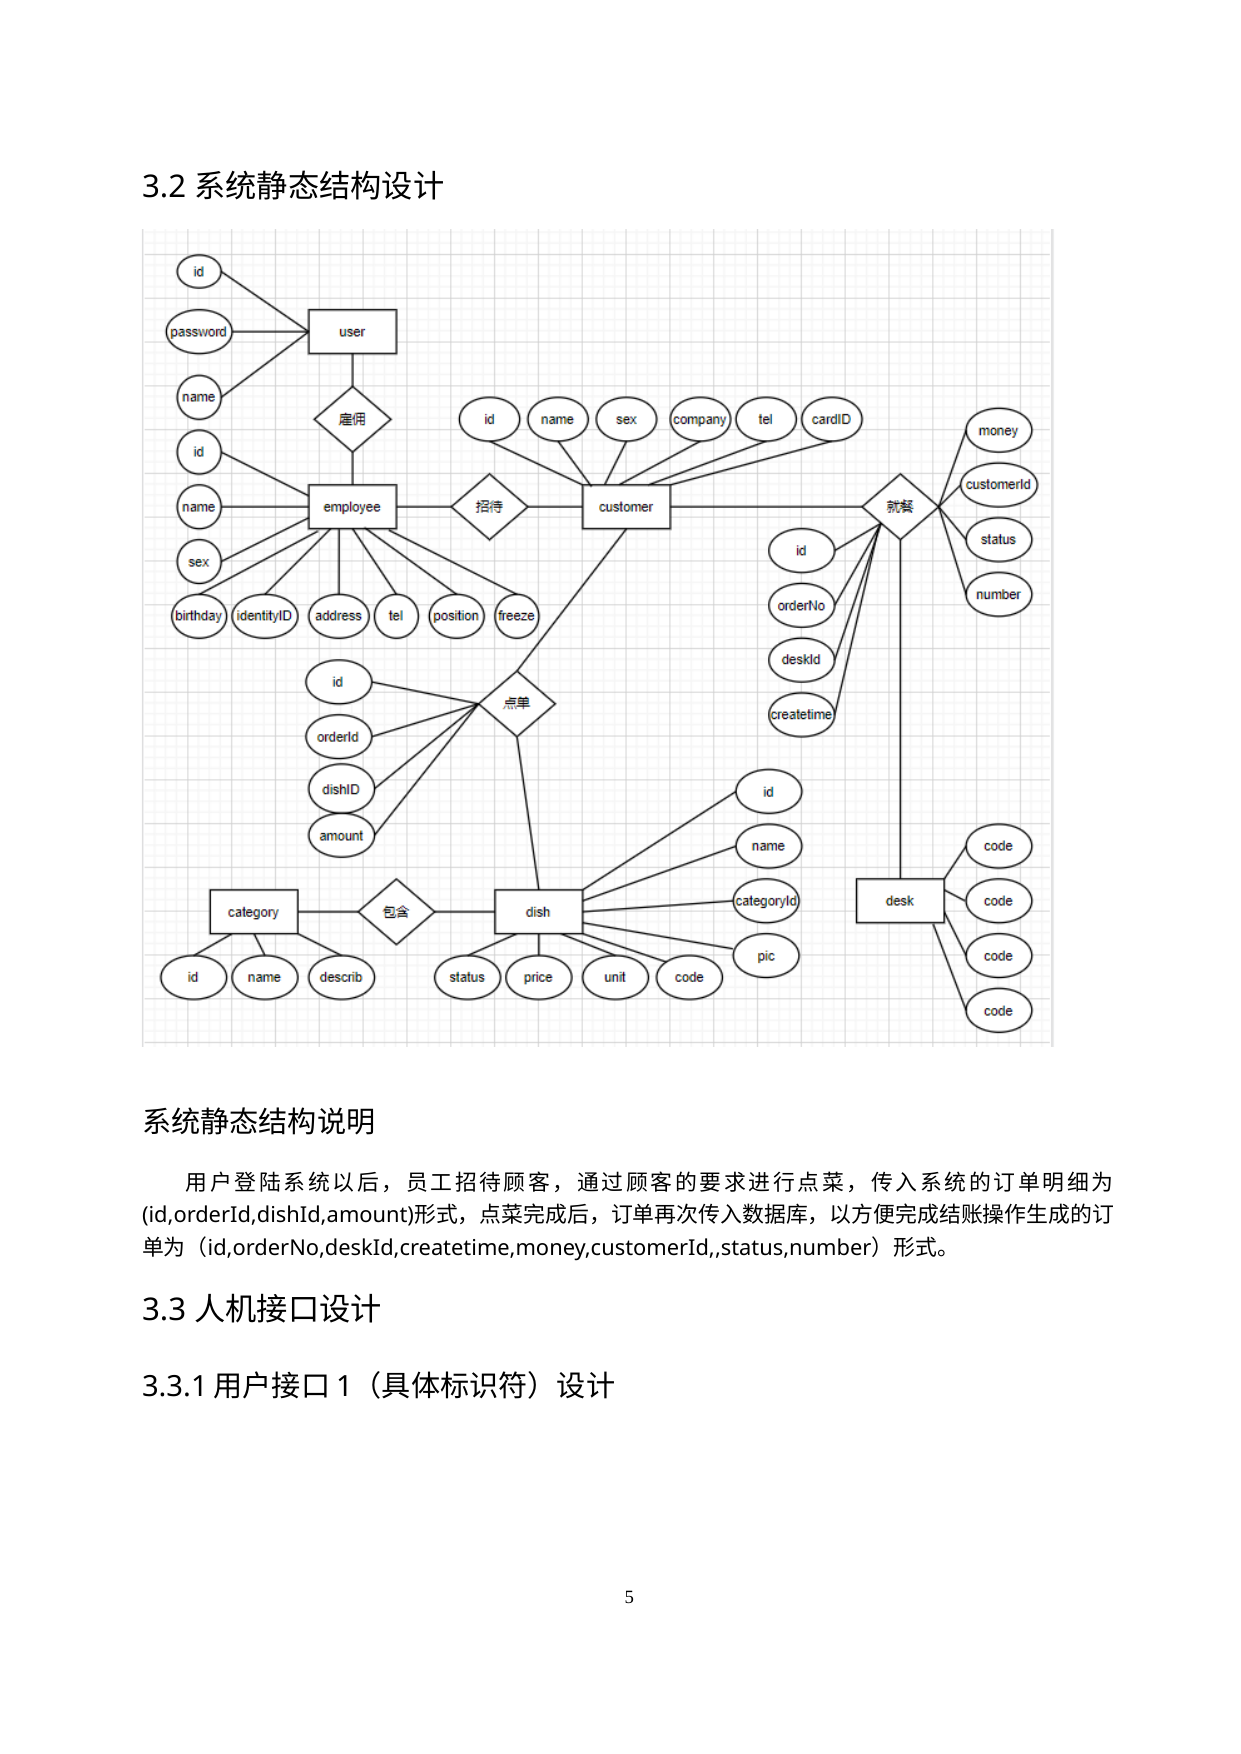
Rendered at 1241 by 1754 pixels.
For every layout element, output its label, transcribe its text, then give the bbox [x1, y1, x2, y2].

text 用户登陆系统以后，员工招待顾客，通过顾客的要求进行点菜，传入系统的订单明细为(id,orderId,dishId,amount)形式，点菜完成后，订单再次传入数据库，以方便完成结账操作生成的订单为（id,orderNo,deskId,createtime,money,customerId,,status,number）形式。 [142, 1164, 1116, 1262]
subtitle 3.3 人机接口设计 [142, 1274, 1116, 1339]
subtitle 3.2 系统静态结构设计 [142, 152, 1116, 217]
text 系统静态结构说明 [142, 1087, 1116, 1152]
text 3.3.1用户接口1（具体标识符）设计 [142, 1352, 1116, 1417]
picture [141, 229, 1055, 1047]
